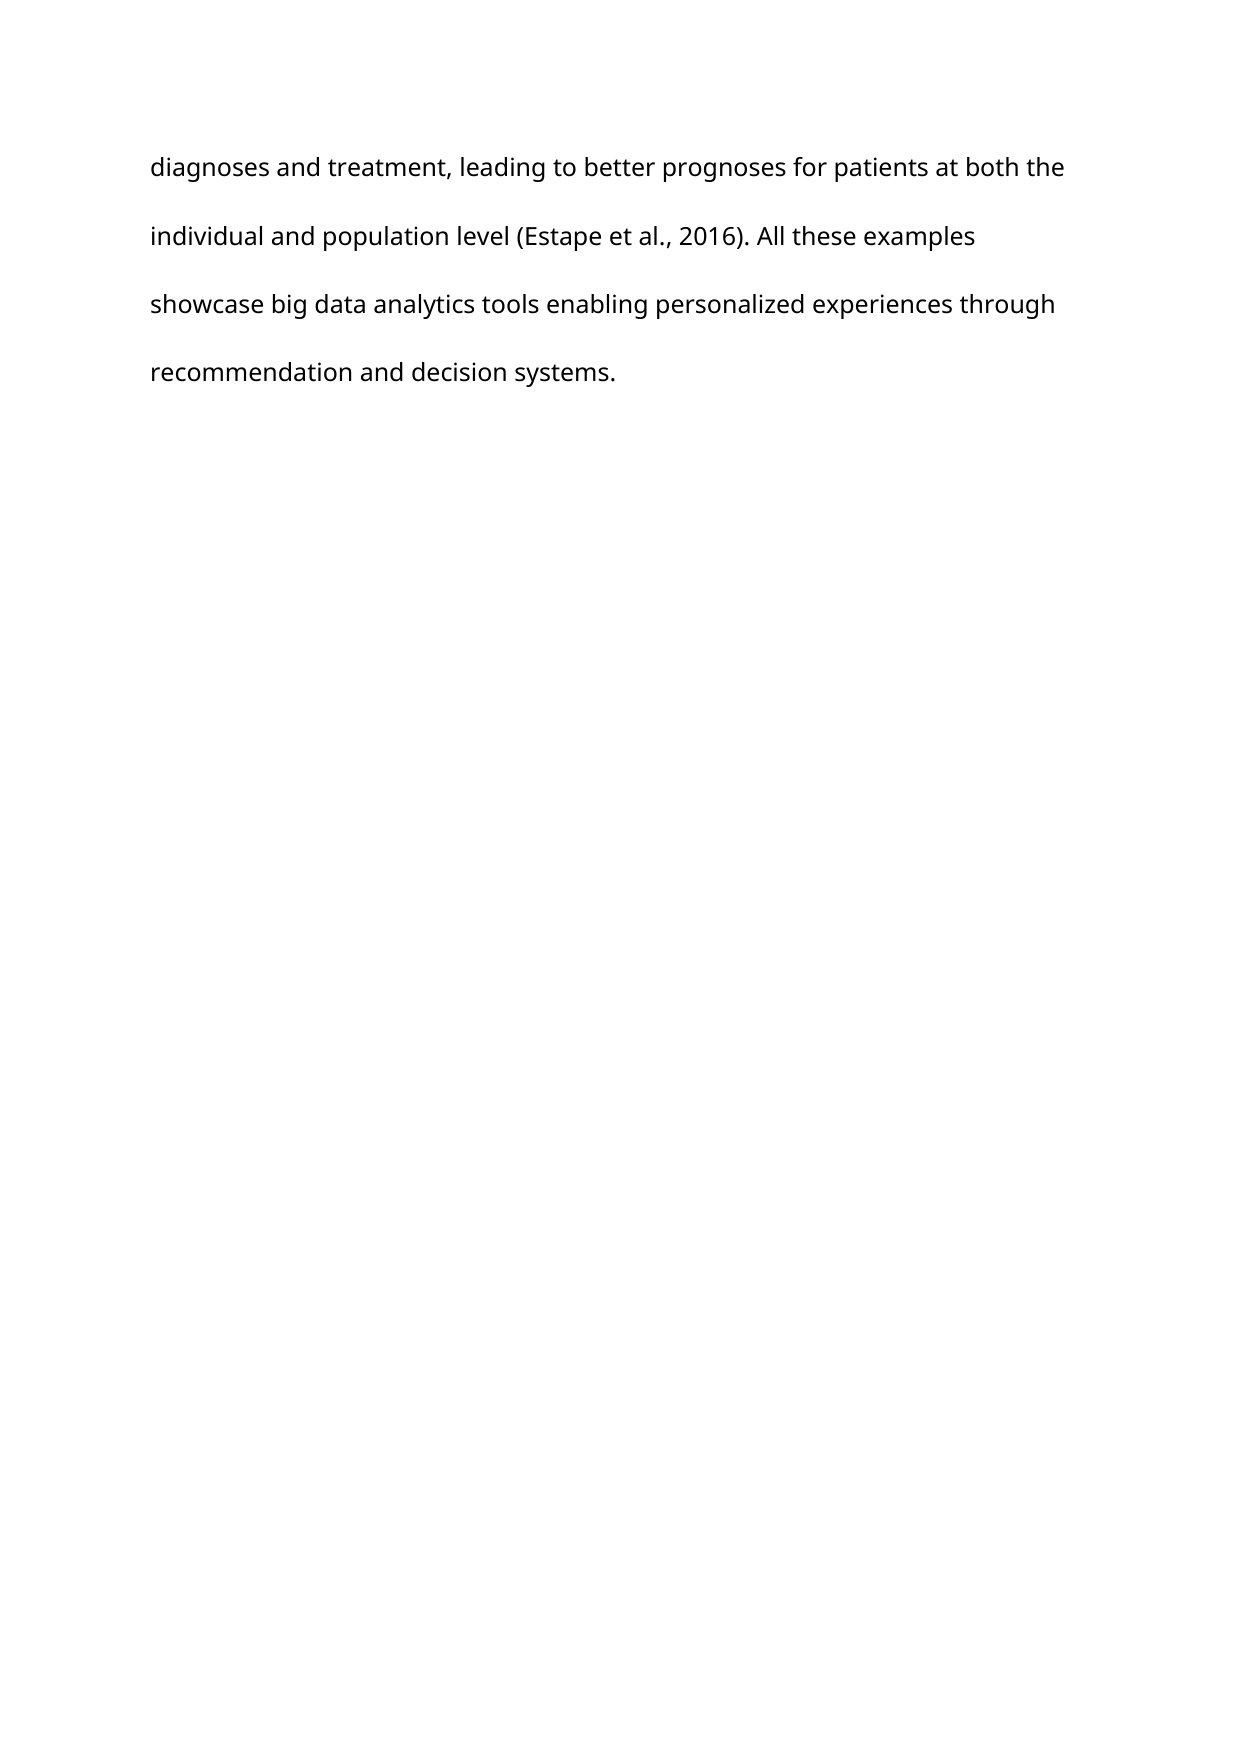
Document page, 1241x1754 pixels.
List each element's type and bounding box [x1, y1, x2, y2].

text [150, 150, 1090, 388]
